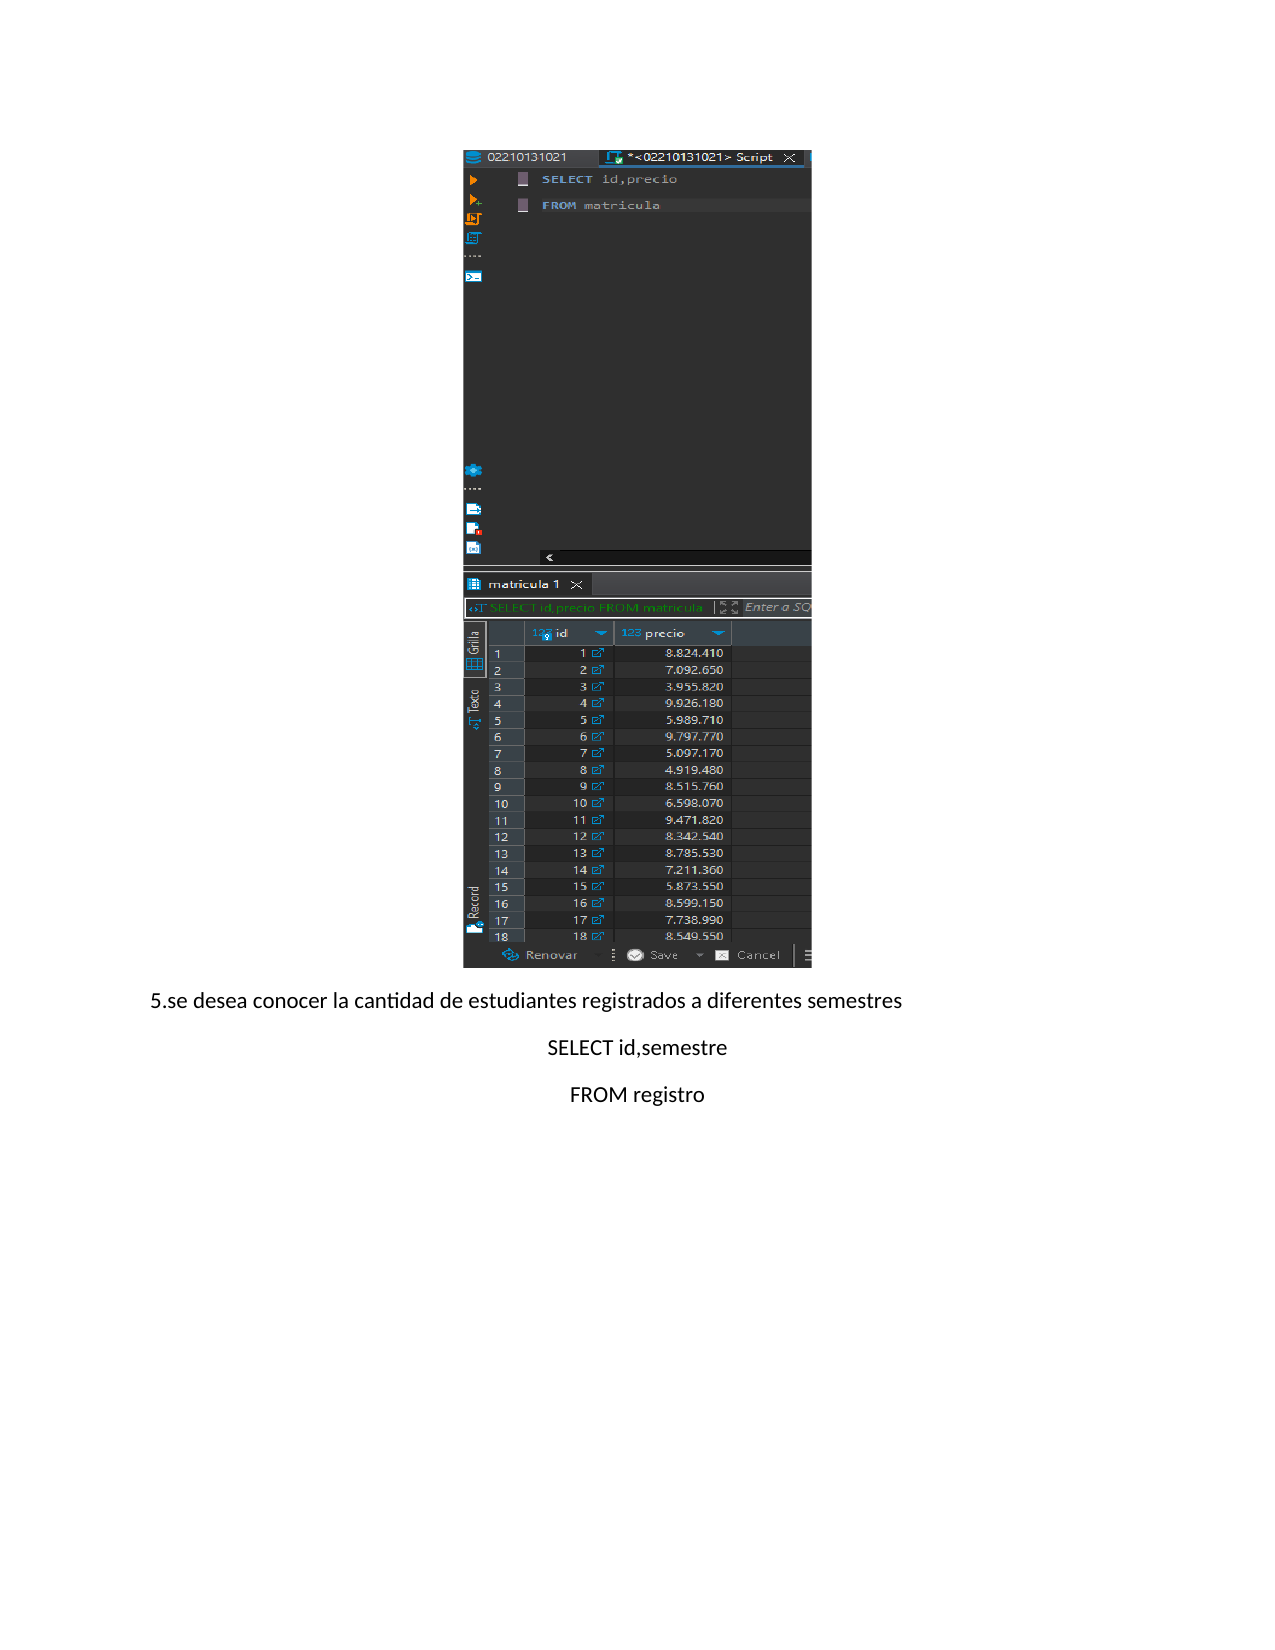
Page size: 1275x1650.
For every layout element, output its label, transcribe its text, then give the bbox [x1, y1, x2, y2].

text 5.se desea conocer la cantidad de estudiantes registrados a diferentes semestres [150, 986, 1125, 1014]
text FROM registro [150, 1080, 1125, 1108]
text SELECT id,semestre [150, 1033, 1125, 1061]
